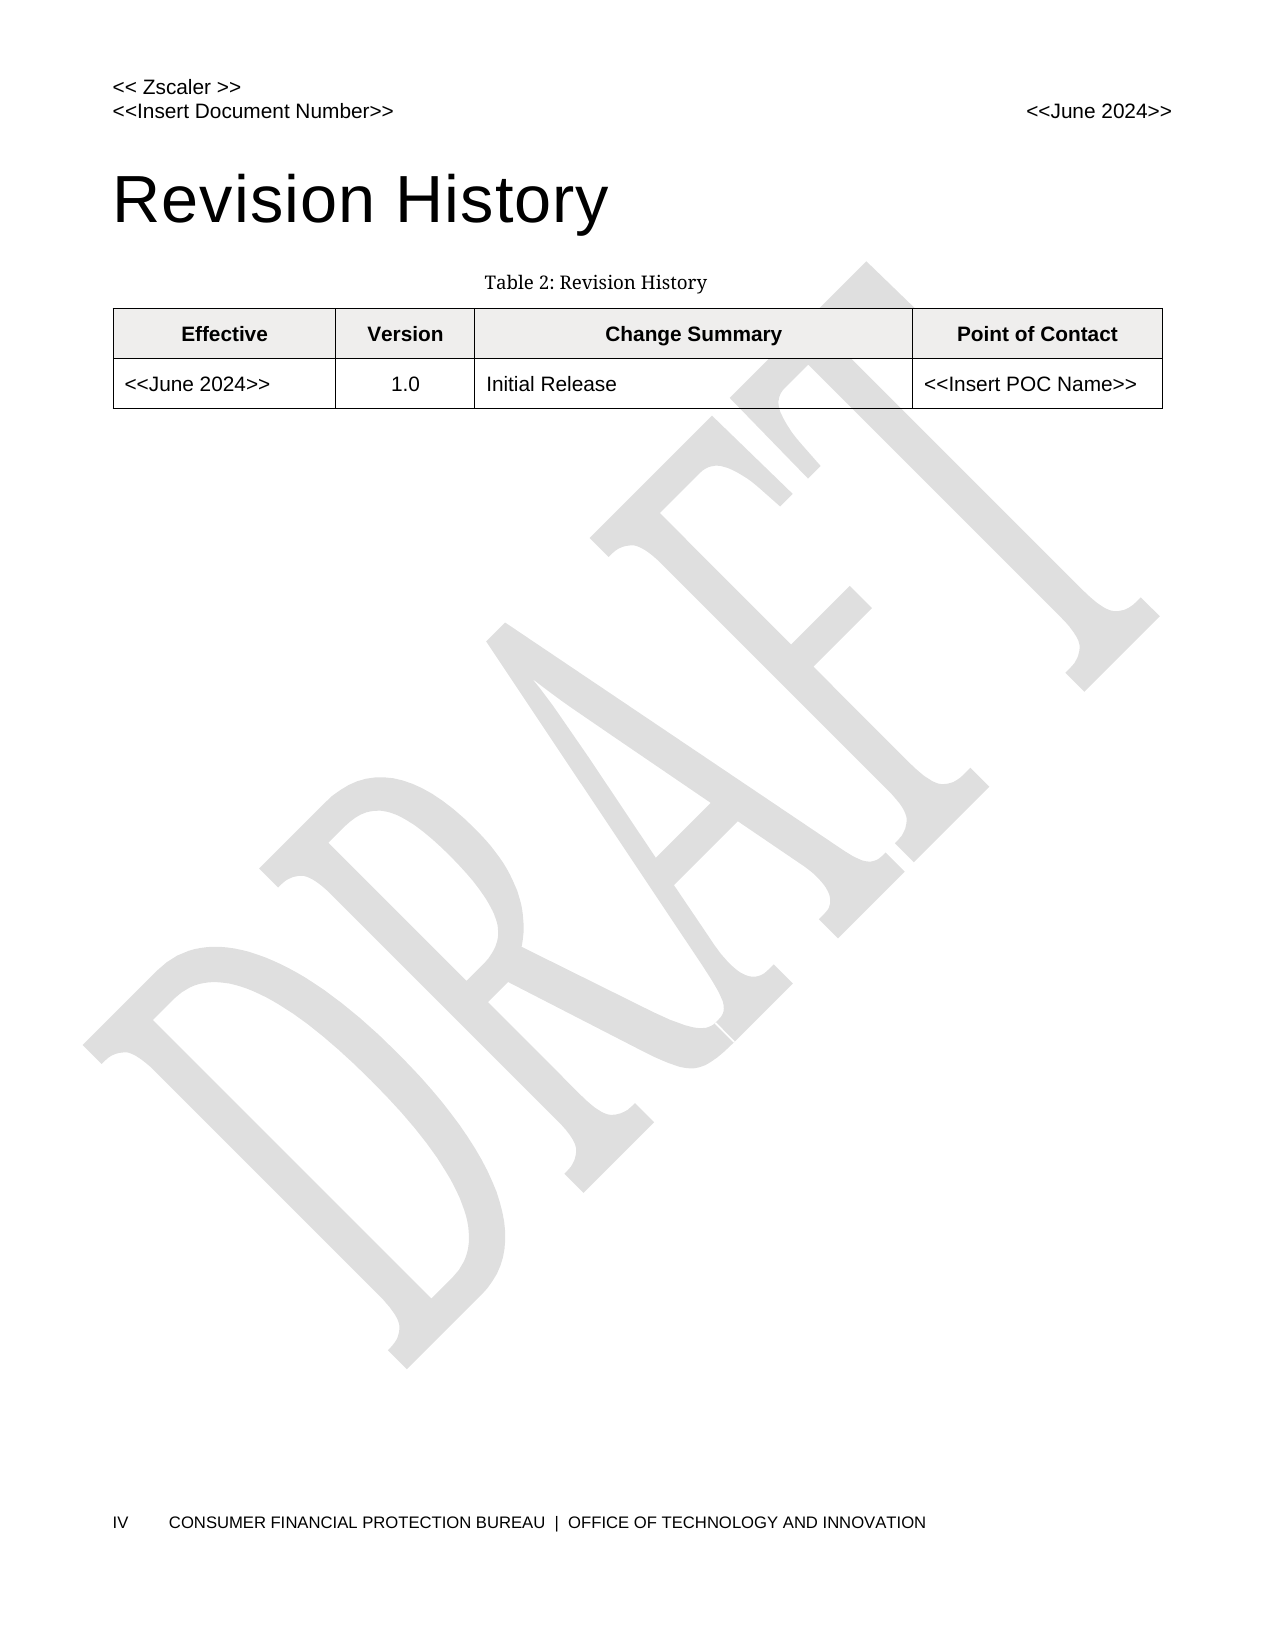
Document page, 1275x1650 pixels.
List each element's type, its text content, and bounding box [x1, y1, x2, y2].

text Table 2: Revision History [112, 266, 1078, 295]
table_cell Initial Release [475, 359, 912, 408]
table_header Point of Contact [913, 309, 1162, 358]
table_header Version [336, 309, 474, 358]
table_header Effective [114, 309, 335, 358]
subtitle Revision History [112, 160, 1162, 237]
table_cell <<Insert POC Name>> [913, 359, 1162, 408]
table_header Change Summary [475, 309, 912, 358]
table_cell <<June 2024>> [114, 359, 335, 408]
table_cell 1.0 [336, 359, 474, 408]
